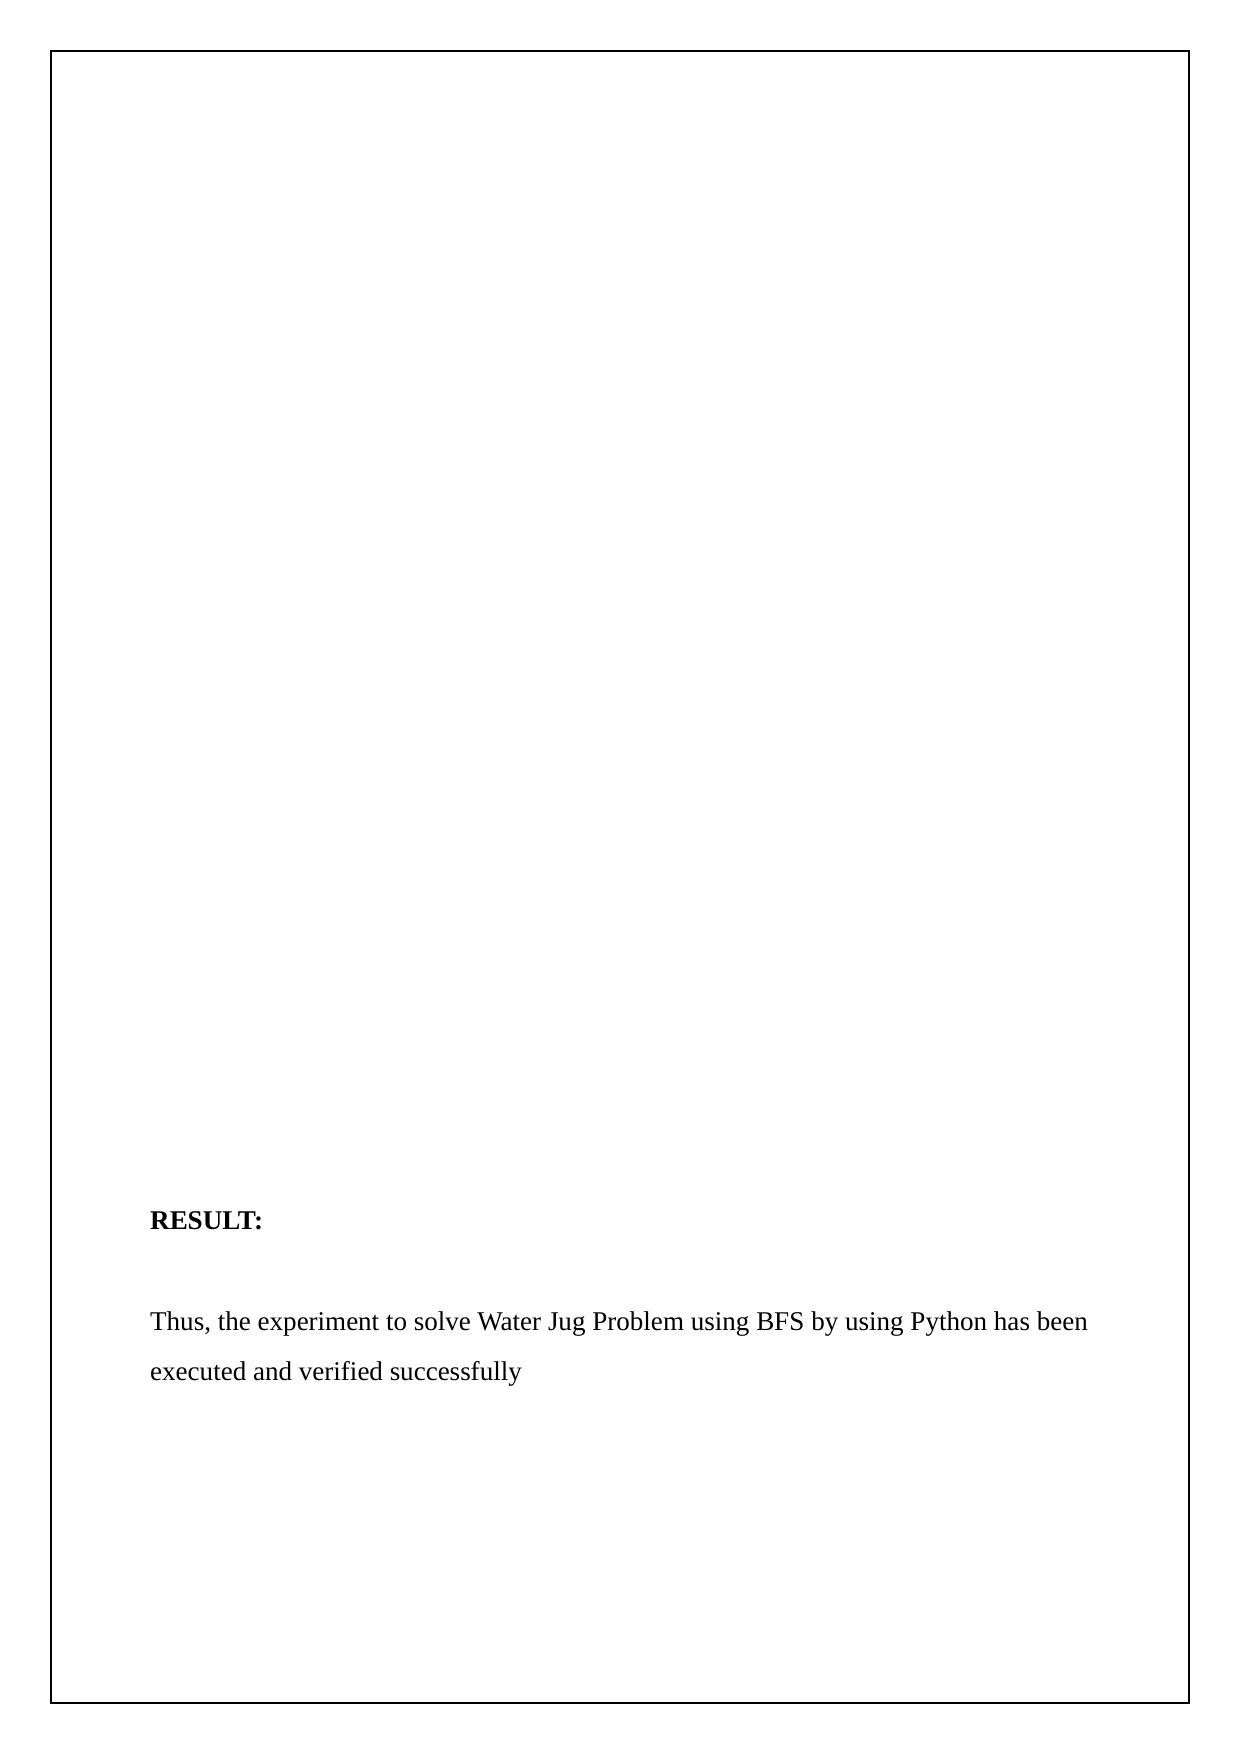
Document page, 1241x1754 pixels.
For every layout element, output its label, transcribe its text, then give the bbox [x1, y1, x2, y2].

text RESULT: [150, 1204, 1090, 1236]
text executed and verified successfully [150, 1355, 1090, 1386]
text Thus, the experiment to solve Water Jug Problem using BFS by using Python has been [150, 1305, 1090, 1336]
